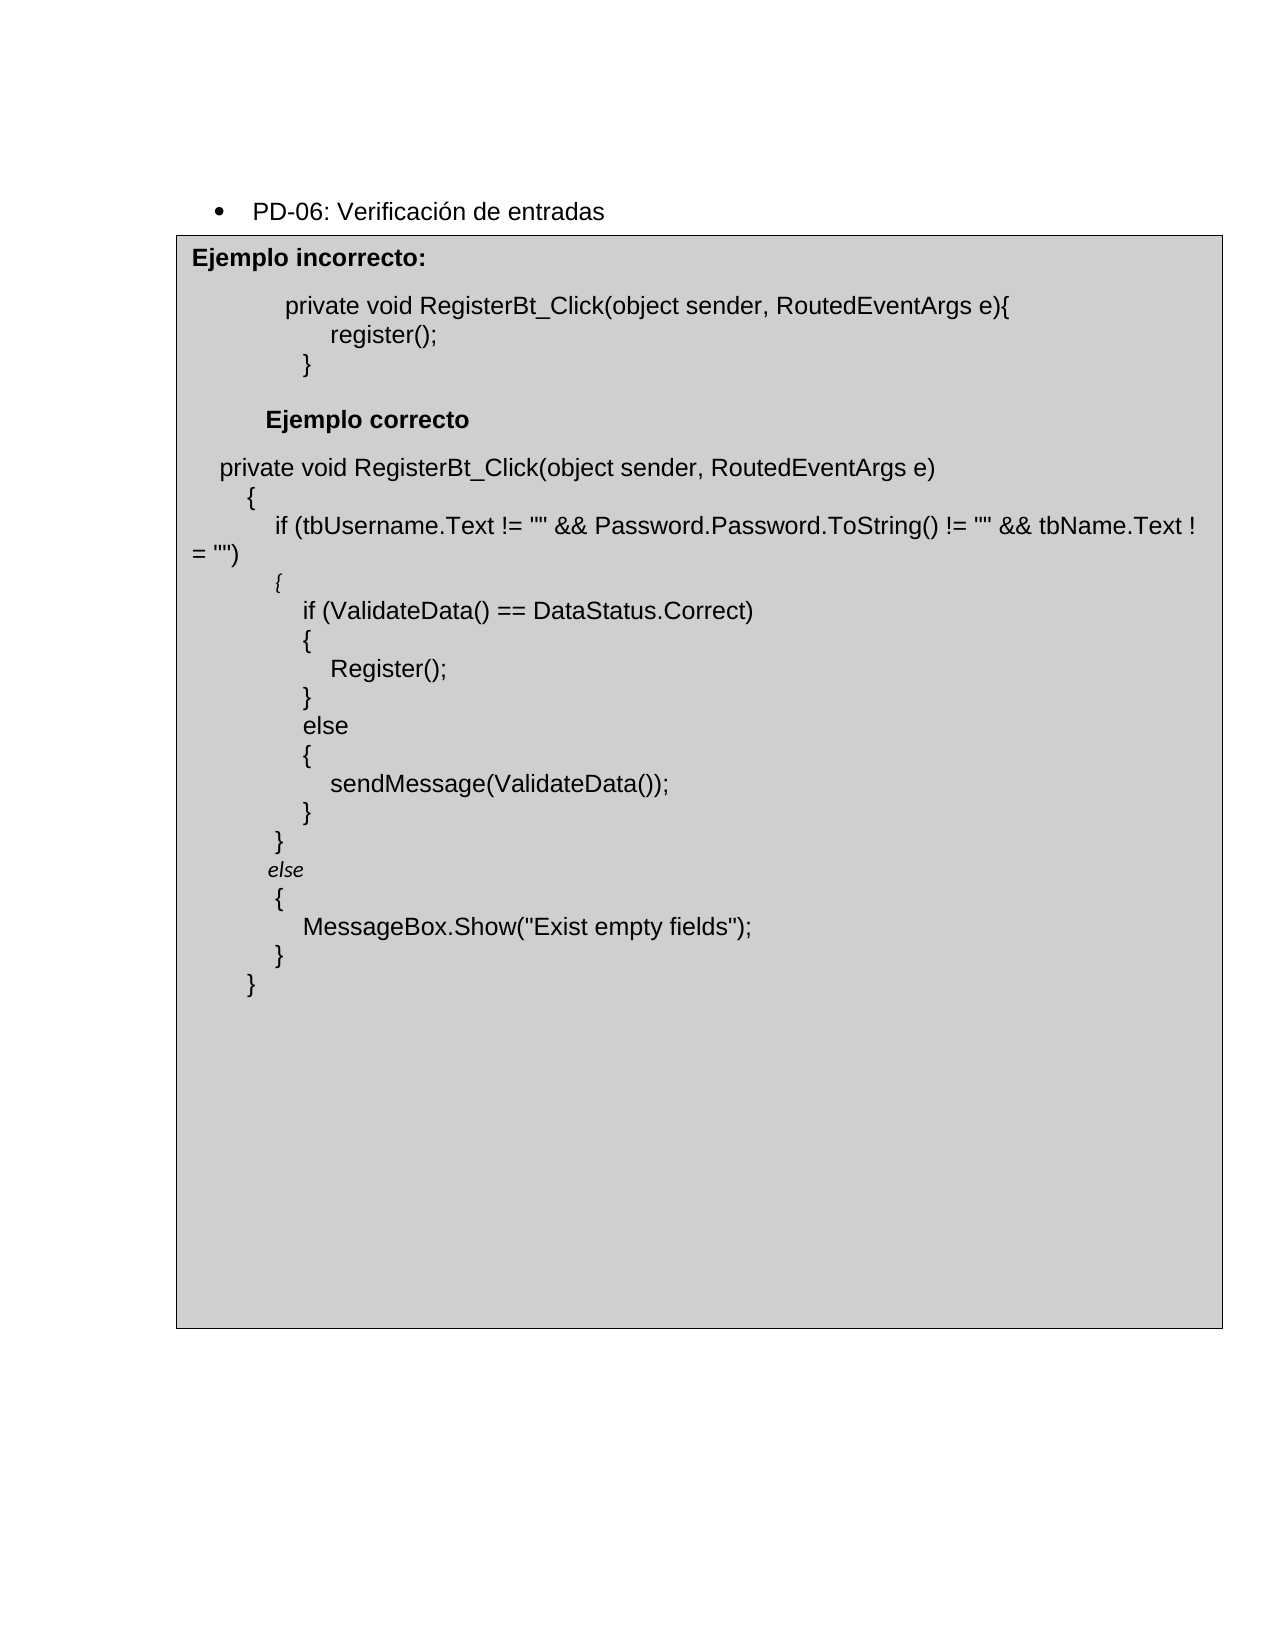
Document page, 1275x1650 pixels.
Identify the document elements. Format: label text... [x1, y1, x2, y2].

list PD-06: Verificación de entradas [215, 197, 1098, 226]
